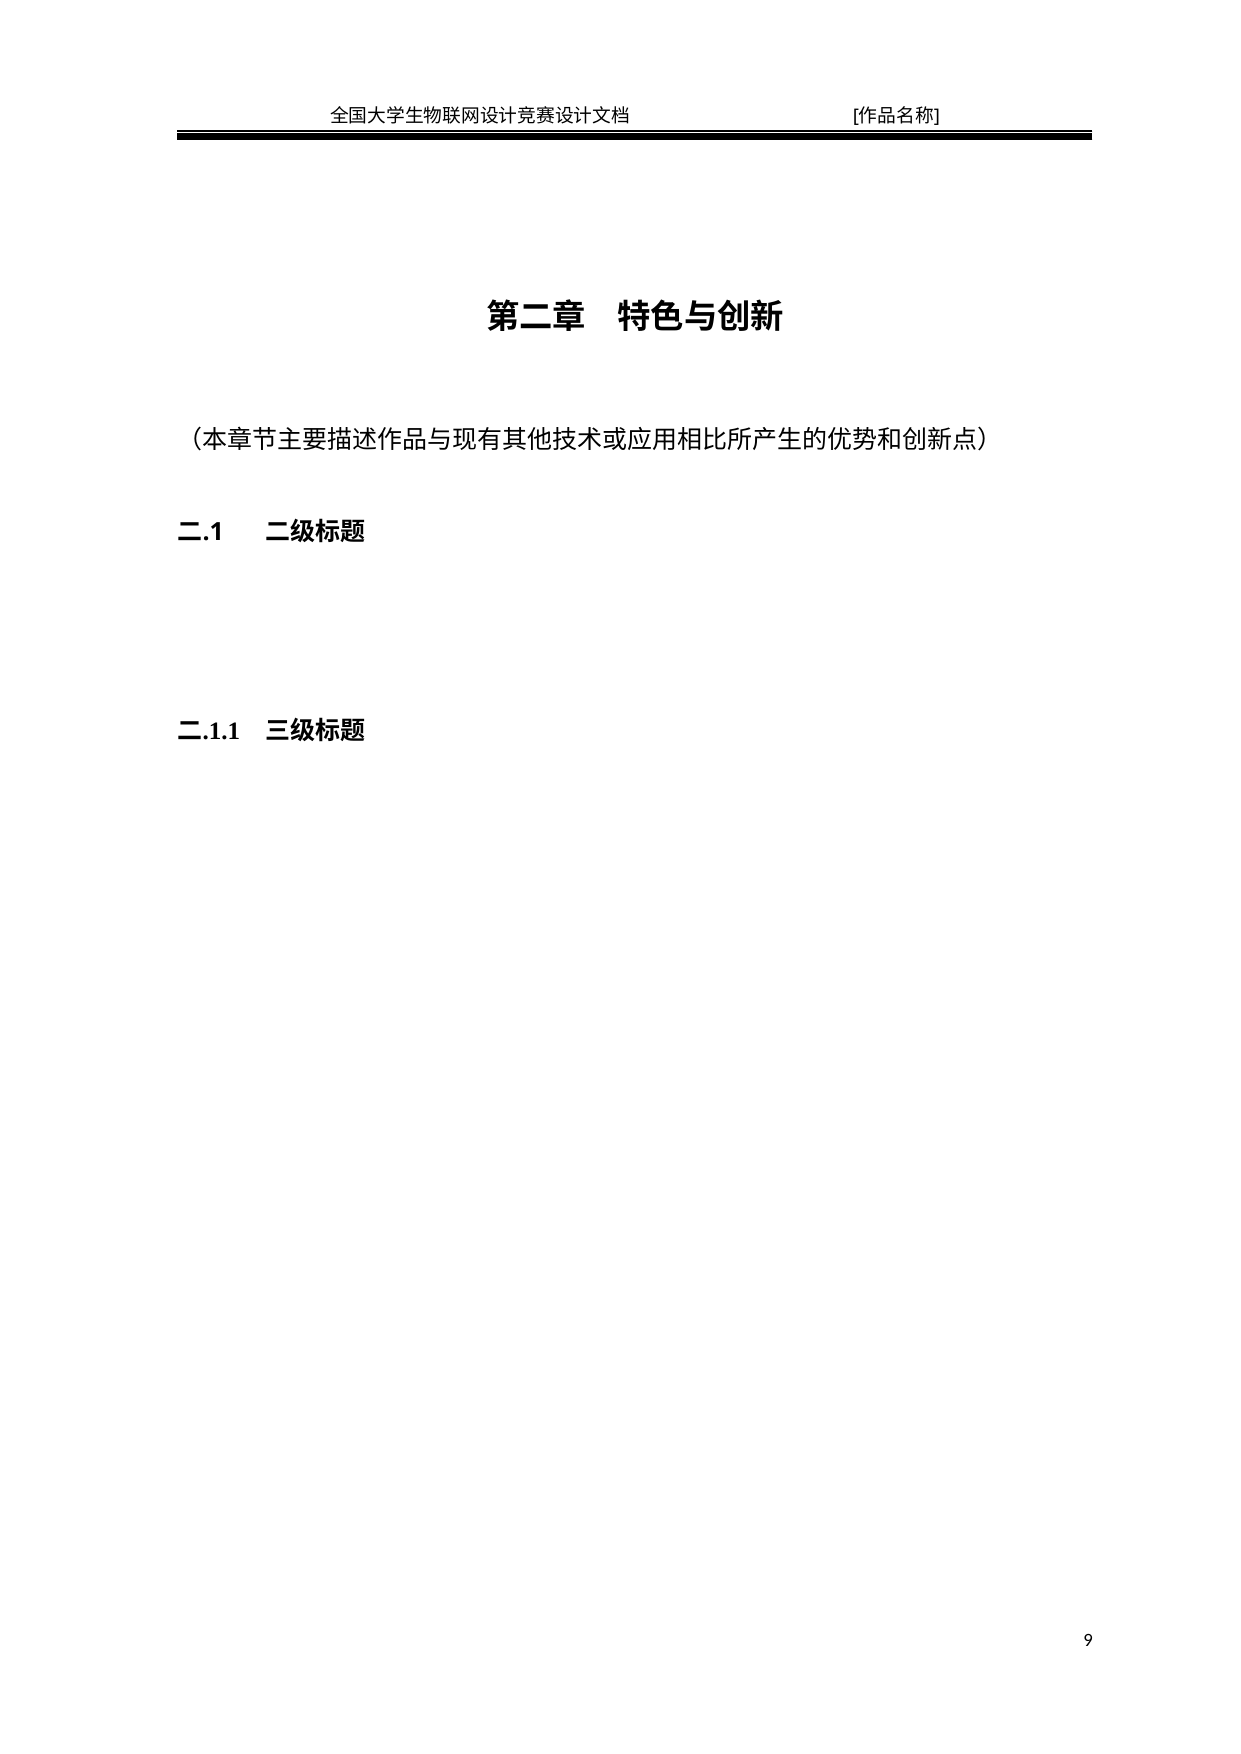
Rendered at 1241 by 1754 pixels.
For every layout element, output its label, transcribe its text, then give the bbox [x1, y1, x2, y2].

subtitle 特色与创新 [177, 282, 1092, 347]
subtitle 三级标题 [177, 696, 1092, 761]
subtitle 二级标题 [177, 497, 1092, 562]
text （本章节主要描述作品与现有其他技术或应用相比所产生的优势和创新点） [177, 405, 1092, 470]
